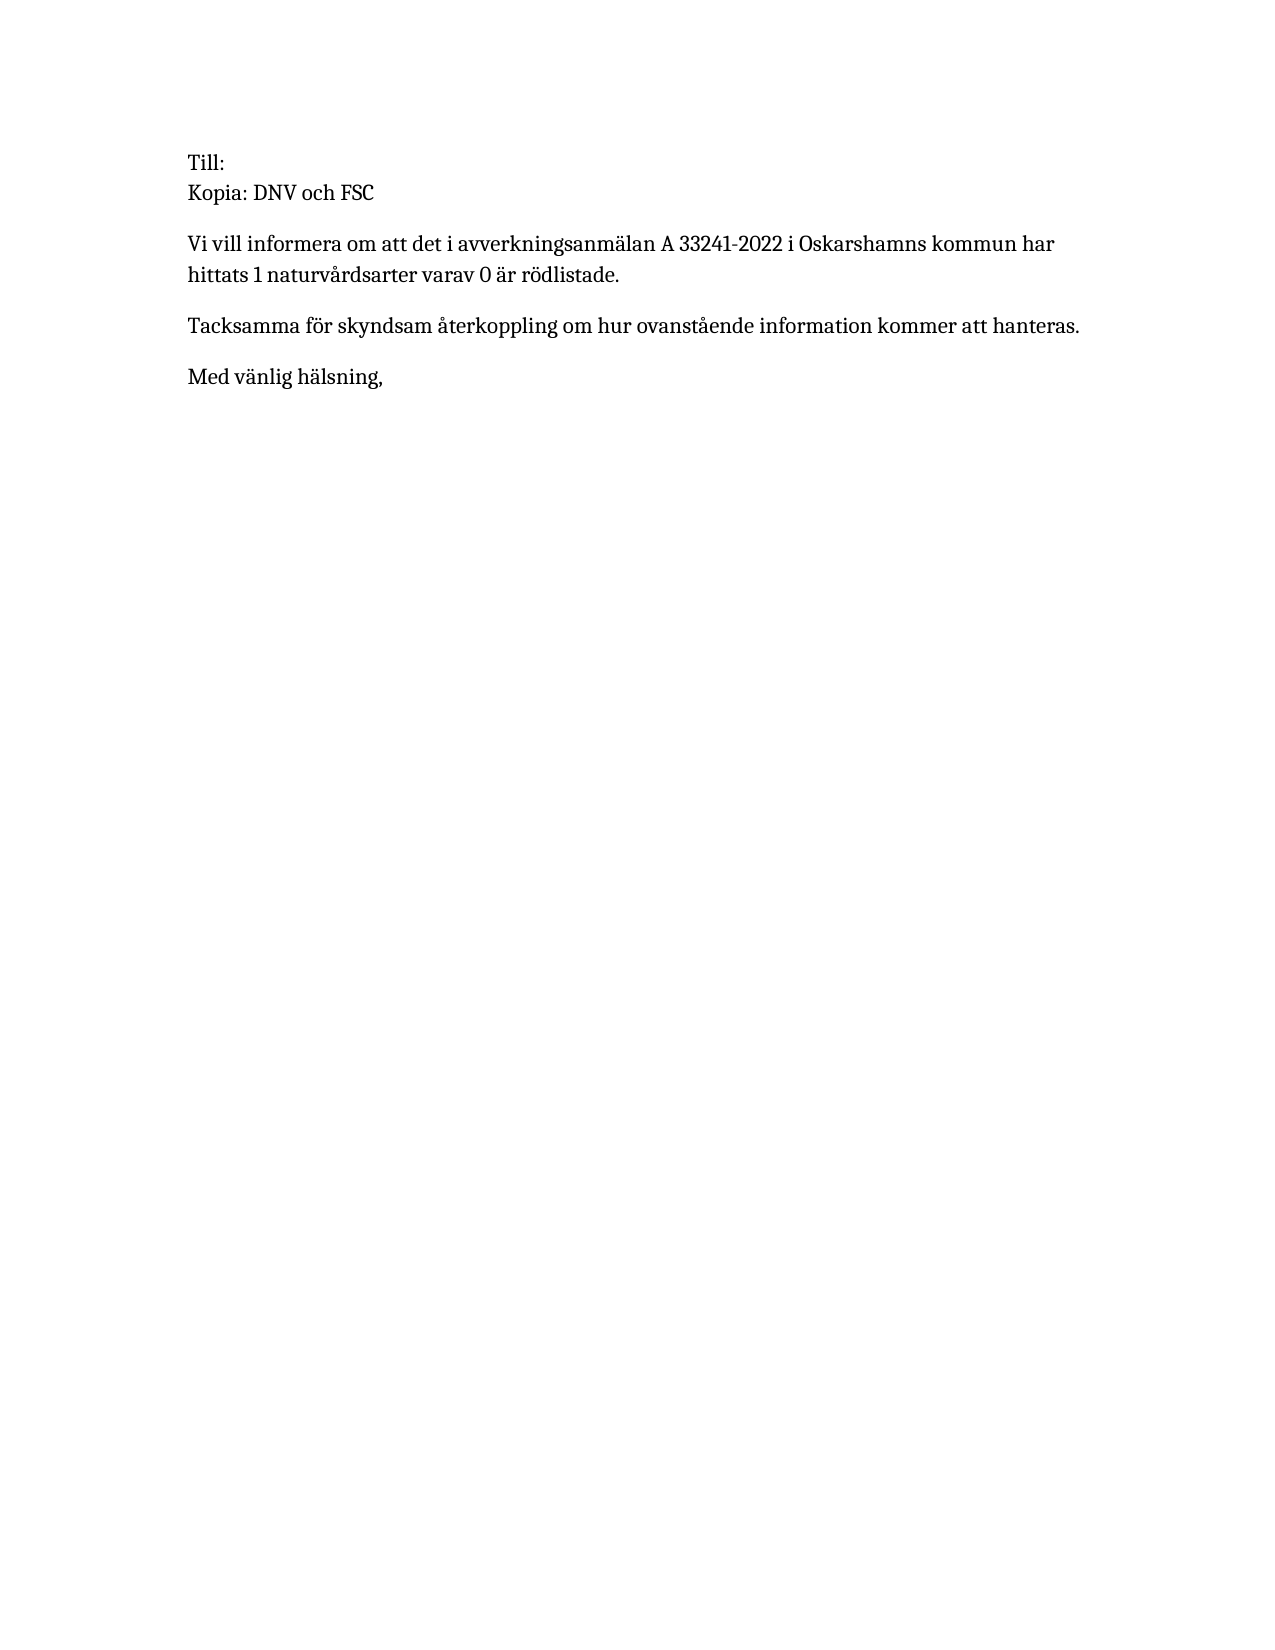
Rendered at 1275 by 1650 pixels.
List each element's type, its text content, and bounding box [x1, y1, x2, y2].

text Vi vill informera om att det i avverkningsanmälan A 33241-2022 i Oskarshamns kommun har hittats 1 naturvårdsarter varav 0 är rödlistade. [187, 231, 1087, 288]
text Till: Kopia: DNV och FSC [187, 150, 1087, 207]
text Tacksamma för skyndsam återkoppling om hur ovanstående information kommer att hanteras. [187, 312, 1087, 339]
text Med vänlig hälsning, [187, 363, 1087, 420]
